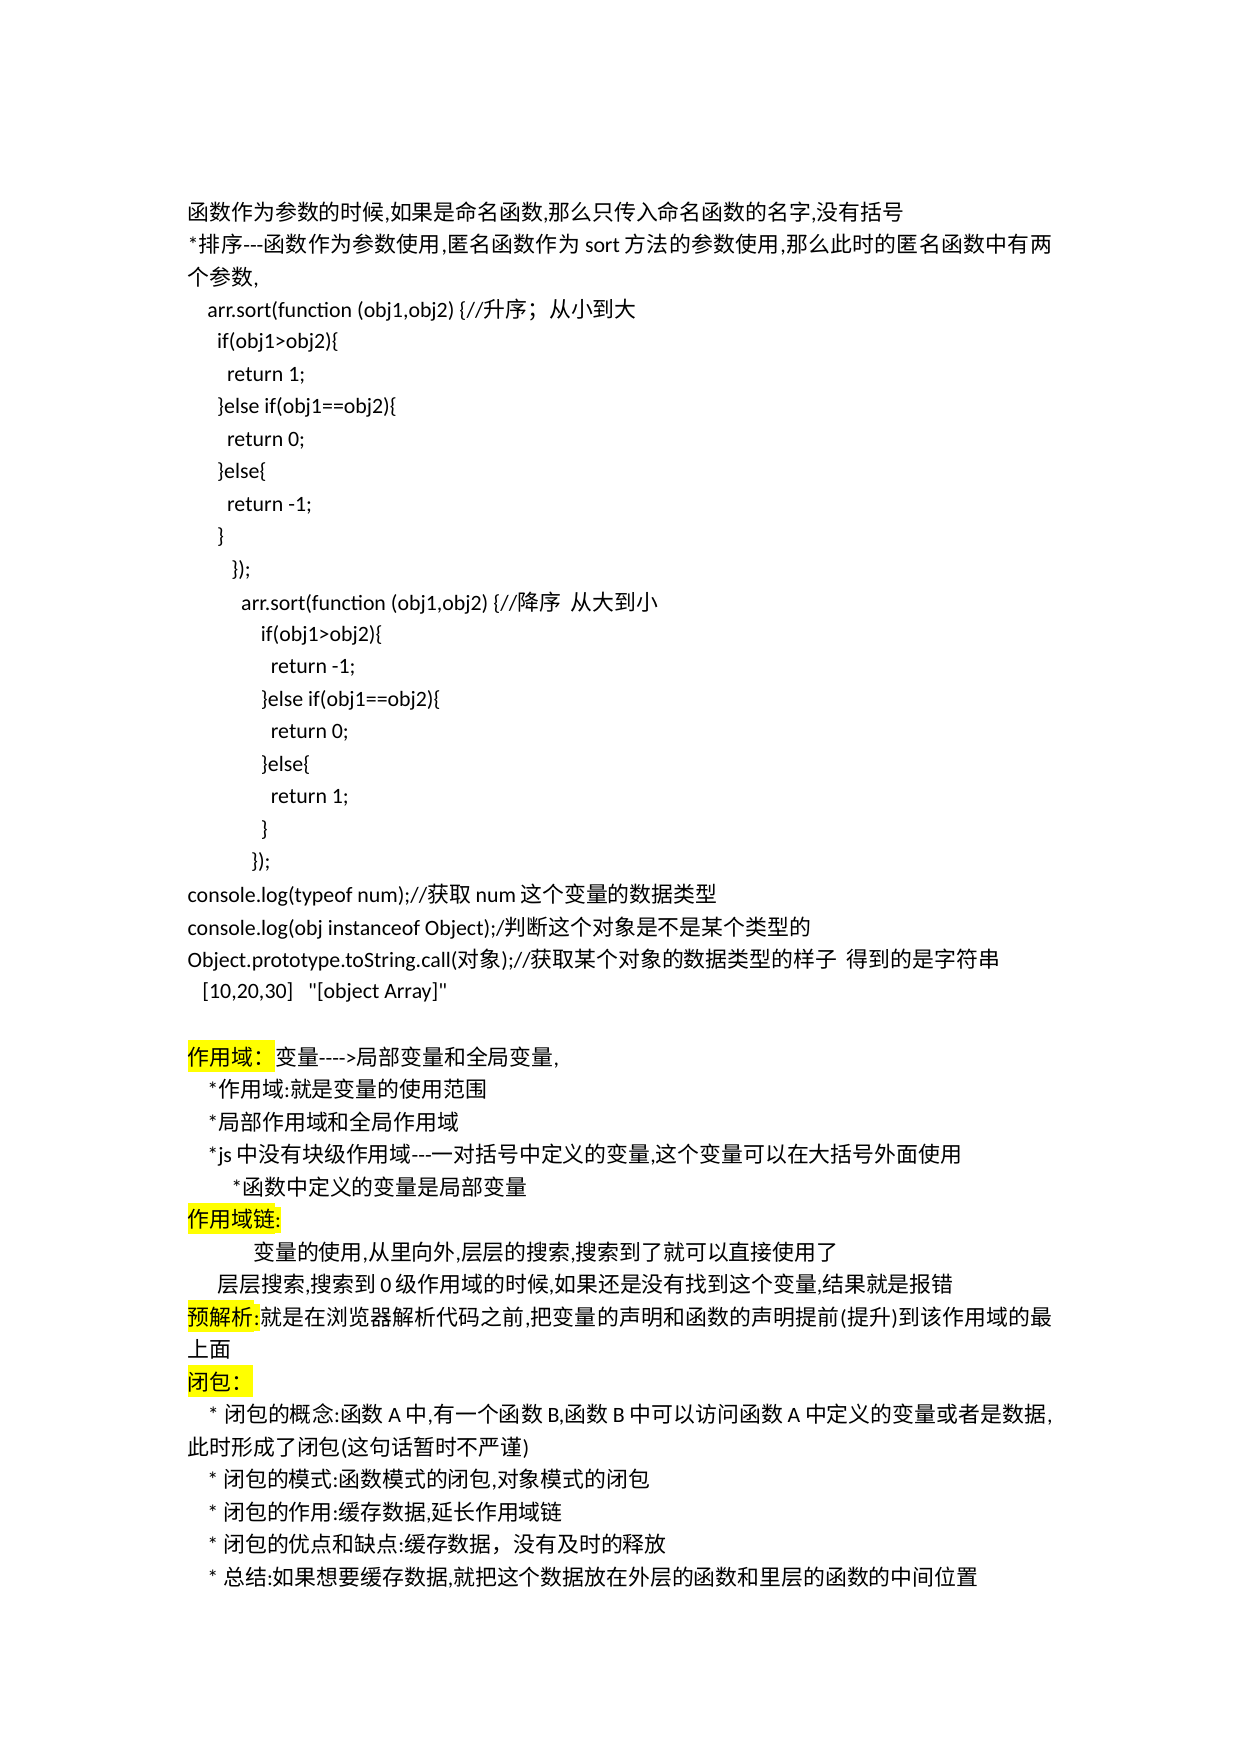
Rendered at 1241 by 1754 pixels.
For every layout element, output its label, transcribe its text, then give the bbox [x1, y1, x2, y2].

text * 闭包的作用:缓存数据,延长作用域链 [187, 1494, 1053, 1527]
text arr.sort(function (obj1,obj2) {//升序；从小到大 [187, 292, 1053, 324]
text }else{ [187, 747, 1053, 779]
text console.log(obj instanceof Object);/判断这个对象是不是某个类型的 [187, 909, 1053, 942]
text 层层搜索,搜索到0级作用域的时候,如果还是没有找到这个变量,结果就是报错 [187, 1267, 1053, 1299]
text console.log(typeof num);//获取num这个变量的数据类型 [187, 877, 1053, 909]
text }else{ [187, 454, 1053, 487]
text [10,20,30] "[object Array]" [187, 974, 1053, 1007]
text return 1; [187, 357, 1053, 389]
text *局部作用域和全局作用域 [187, 1104, 1053, 1137]
text 变量的使用,从里向外,层层的搜索,搜索到了就可以直接使用了 [187, 1234, 1053, 1267]
text 作用域：变量---->局部变量和全局变量, [187, 1039, 1053, 1072]
text return 0; [187, 422, 1053, 454]
text 预解析:就是在浏览器解析代码之前,把变量的声明和函数的声明提前(提升)到该作用域的最上面 [187, 1299, 1053, 1364]
text 函数作为参数的时候,如果是命名函数,那么只传入命名函数的名字,没有括号 [187, 194, 1053, 227]
text }else if(obj1==obj2){ [187, 682, 1053, 714]
text * 闭包的模式:函数模式的闭包,对象模式的闭包 [187, 1462, 1053, 1494]
text 闭包： [187, 1364, 1053, 1397]
text return 0; [187, 714, 1053, 747]
text }); [187, 844, 1053, 877]
text } [187, 519, 1053, 552]
text *作用域:就是变量的使用范围 [187, 1072, 1053, 1104]
text 作用域链: [187, 1202, 1053, 1234]
text }else if(obj1==obj2){ [187, 389, 1053, 422]
text *js中没有块级作用域---一对括号中定义的变量,这个变量可以在大括号外面使用 [187, 1137, 1053, 1169]
text *函数中定义的变量是局部变量 [187, 1169, 1053, 1202]
text *排序---函数作为参数使用,匿名函数作为sort方法的参数使用,那么此时的匿名函数中有两个参数, [187, 227, 1053, 292]
text return 1; [187, 779, 1053, 812]
text * 闭包的概念:函数A中,有一个函数B,函数B中可以访问函数A中定义的变量或者是数据,此时形成了闭包(这句话暂时不严谨) [187, 1397, 1053, 1462]
text * 总结:如果想要缓存数据,就把这个数据放在外层的函数和里层的函数的中间位置 [187, 1559, 1053, 1592]
text return -1; [187, 487, 1053, 519]
text return -1; [187, 649, 1053, 682]
text if(obj1>obj2){ [187, 324, 1053, 357]
text } [187, 812, 1053, 844]
text * 闭包的优点和缺点:缓存数据，没有及时的释放 [187, 1527, 1053, 1559]
text }); [187, 552, 1053, 584]
text if(obj1>obj2){ [187, 617, 1053, 649]
text Object.prototype.toString.call(对象);//获取某个对象的数据类型的样子 得到的是字符串 [187, 942, 1053, 974]
text arr.sort(function (obj1,obj2) {//降序 从大到小 [187, 584, 1053, 617]
